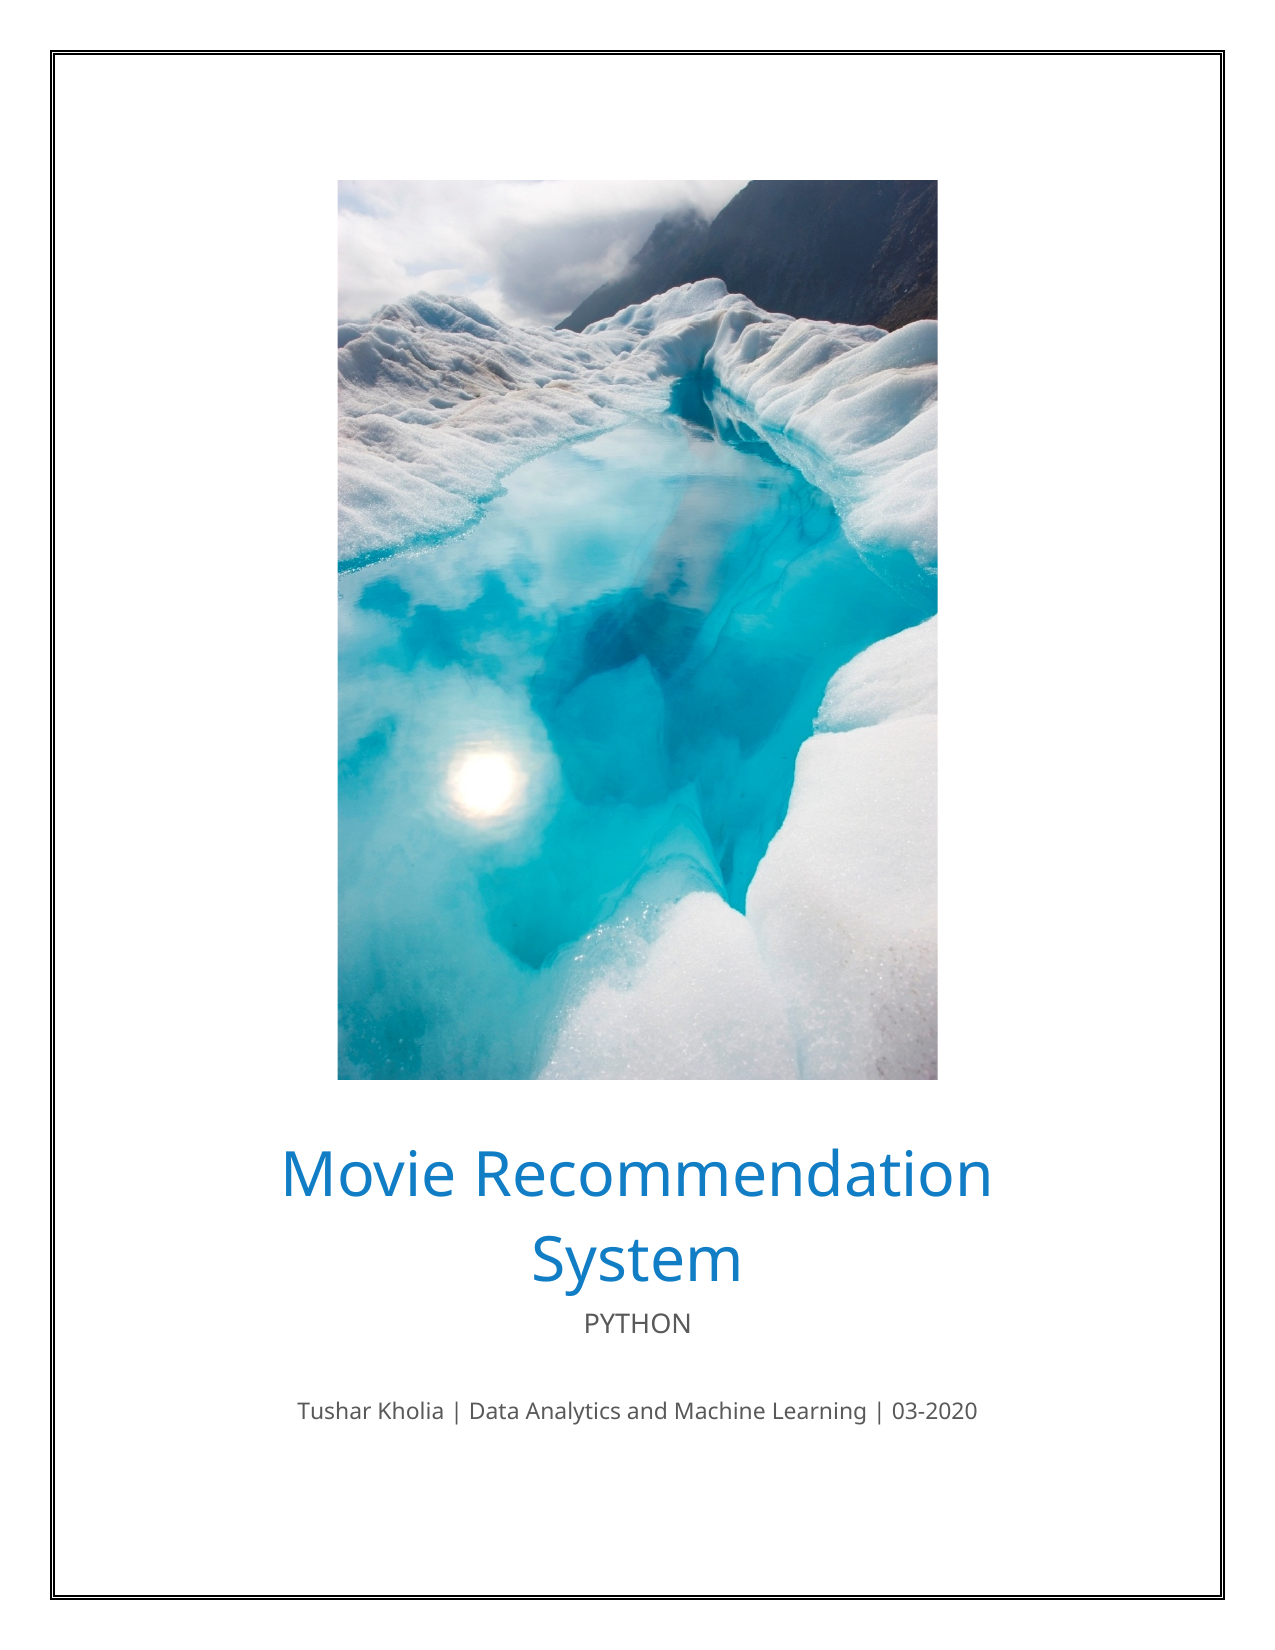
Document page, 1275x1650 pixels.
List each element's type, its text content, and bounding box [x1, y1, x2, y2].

text Tushar Kholia | Data Analytics and Machine Learning | 03-2020 [187, 1395, 1087, 1426]
subtitle PYTHON [187, 1304, 1087, 1341]
picture [337, 180, 938, 1080]
title Movie Recommendation System [187, 1130, 1087, 1300]
